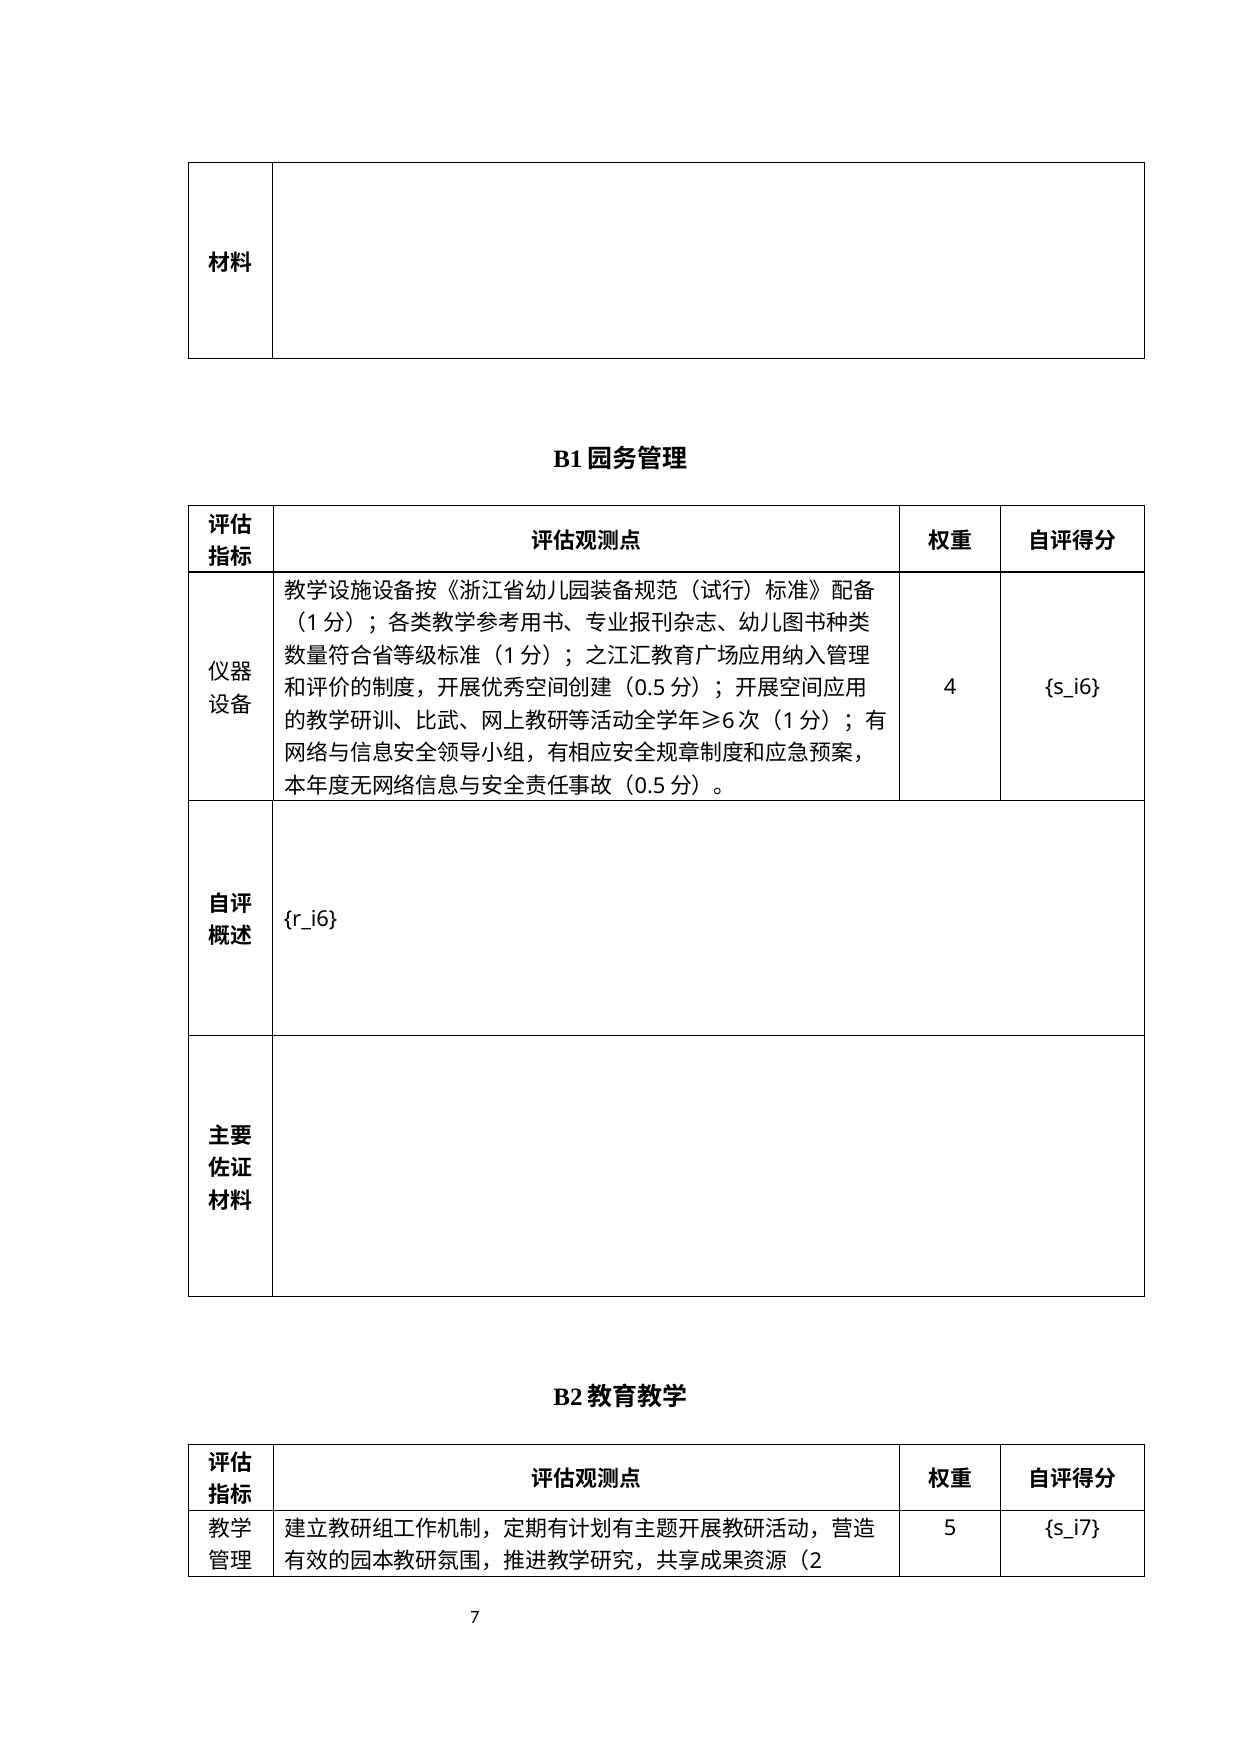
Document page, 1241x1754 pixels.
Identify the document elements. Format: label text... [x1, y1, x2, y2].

table_header 权重 [900, 506, 1000, 571]
table_cell 4 [900, 573, 1000, 800]
table_cell 主要佐证材料 [189, 1036, 272, 1296]
table_header 自评得分 [1001, 1445, 1144, 1509]
table_cell 主要佐证材料 [189, 163, 272, 358]
table_cell {s_i6} [1001, 573, 1144, 800]
table_header 评估指标 [189, 1445, 273, 1509]
table_header 评估观测点 [274, 1445, 899, 1509]
table_header 评估观测点 [274, 506, 899, 571]
table_cell {r_i6} [273, 801, 1144, 1035]
table_cell 教学管理 [189, 1511, 273, 1576]
table_cell [273, 1036, 1144, 1296]
table_cell [273, 163, 1144, 358]
table_header 评估指标 [189, 506, 273, 571]
text B2教育教学 [187, 1362, 1053, 1427]
table_cell 自评概述 [189, 801, 272, 1035]
table_header 权重 [900, 1445, 1000, 1509]
text B1园务管理 [187, 424, 1053, 489]
table_cell 5 [900, 1511, 1000, 1576]
table_cell 仪器设备 [189, 573, 273, 800]
table_cell 教学设施设备按《浙江省幼儿园装备规范（试行）标准》配备（1分）；各类教学参考用书、专业报刊杂志、幼儿图书种类数量符合省等级标准（1分）；之江汇教育广场应用纳入管理和评价的制度，开展优秀空间创建（0.5分）；开展空间应用的教学研训、比武、网上教研等活动全学年≥6次（1分）；有网络与信息安全领导小组，有相应安全规章制度和应急预案，本年度无网络信息与安全责任事故（0.5分）。 [274, 573, 899, 800]
table_cell {s_i7} [1001, 1511, 1144, 1576]
table_header 自评得分 [1001, 506, 1144, 571]
